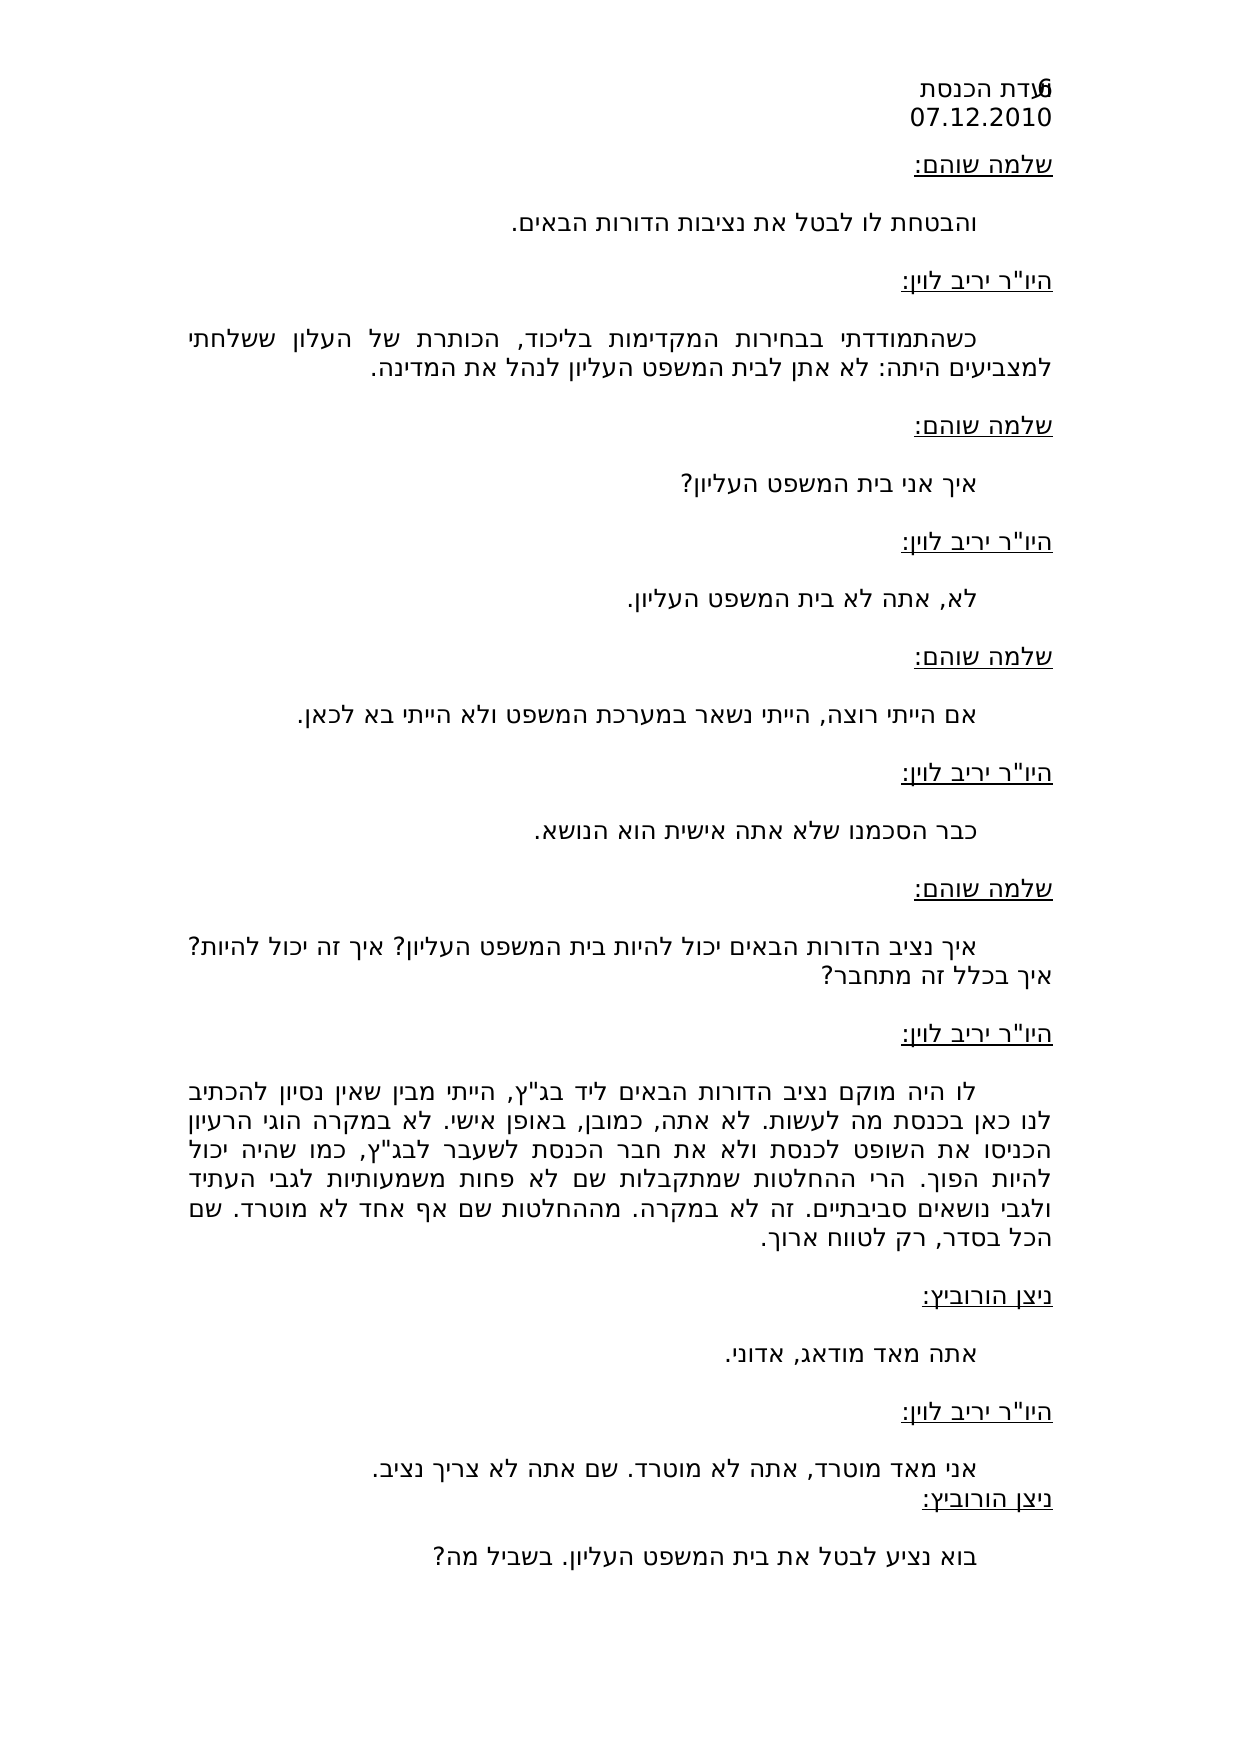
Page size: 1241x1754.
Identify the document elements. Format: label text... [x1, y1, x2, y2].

text שלמה שוהם: [187, 874, 1053, 903]
text שלמה שוהם: [187, 642, 1053, 672]
text שלמה שוהם: [187, 411, 1053, 440]
text כשהתמודדתי בבחירות המקדימות בליכוד, הכותרת של העלון ששלחתי למצביעים היתה: לא אתן לבית המשפט העליון לנהל את המדינה. [187, 324, 1053, 382]
text כבר הסכמנו שלא אתה אישית הוא הנושא. [187, 816, 1053, 845]
text היו"ר יריב לוין: [187, 266, 1053, 295]
text אתה מאד מודאג, אדוני. [187, 1339, 1053, 1368]
text שלמה שוהם: [187, 150, 1053, 179]
text בוא נציע לבטל את בית המשפט העליון. בשביל מה? [187, 1542, 1053, 1571]
text לו היה מוקם נציב הדורות הבאים ליד בג"ץ, הייתי מבין שאין נסיון להכתיב לנו כאן בכנסת מה לעשות. לא אתה, כמובן, באופן אישי. לא במקרה הוגי הרעיון הכניסו את השופט לכנסת ולא את חבר הכנסת לשעבר לבג"ץ, כמו שהיה יכול להיות הפוך. הרי ההחלטות שמתקבלות שם לא פחות משמעותיות לגבי העתיד ולגבי נושאים סביבתיים. זה לא במקרה. מההחלטות שם אף אחד לא מוטרד. שם הכל בסדר, רק לטווח ארוך. [187, 1077, 1053, 1252]
text איך נציב הדורות הבאים יכול להיות בית המשפט העליון? איך זה יכול להיות? איך בכלל זה מתחבר? [187, 932, 1053, 990]
text והבטחת לו לבטל את נציבות הדורות הבאים. [187, 208, 1053, 237]
text היו"ר יריב לוין: [187, 1019, 1053, 1048]
text היו"ר יריב לוין: [187, 758, 1053, 787]
text לא, אתה לא בית המשפט העליון. [187, 584, 1053, 614]
text איך אני בית המשפט העליון? [187, 469, 1053, 527]
text ניצן הורוביץ: [187, 1281, 1053, 1310]
text אם הייתי רוצה, הייתי נשאר במערכת המשפט ולא הייתי בא לכאן. [187, 700, 1053, 729]
text ניצן הורוביץ: [187, 1484, 1053, 1513]
text היו"ר יריב לוין: [187, 1397, 1053, 1426]
text היו"ר יריב לוין: [187, 527, 1053, 556]
text אני מאד מוטרד, אתה לא מוטרד. שם אתה לא צריך נציב. [187, 1454, 1053, 1484]
